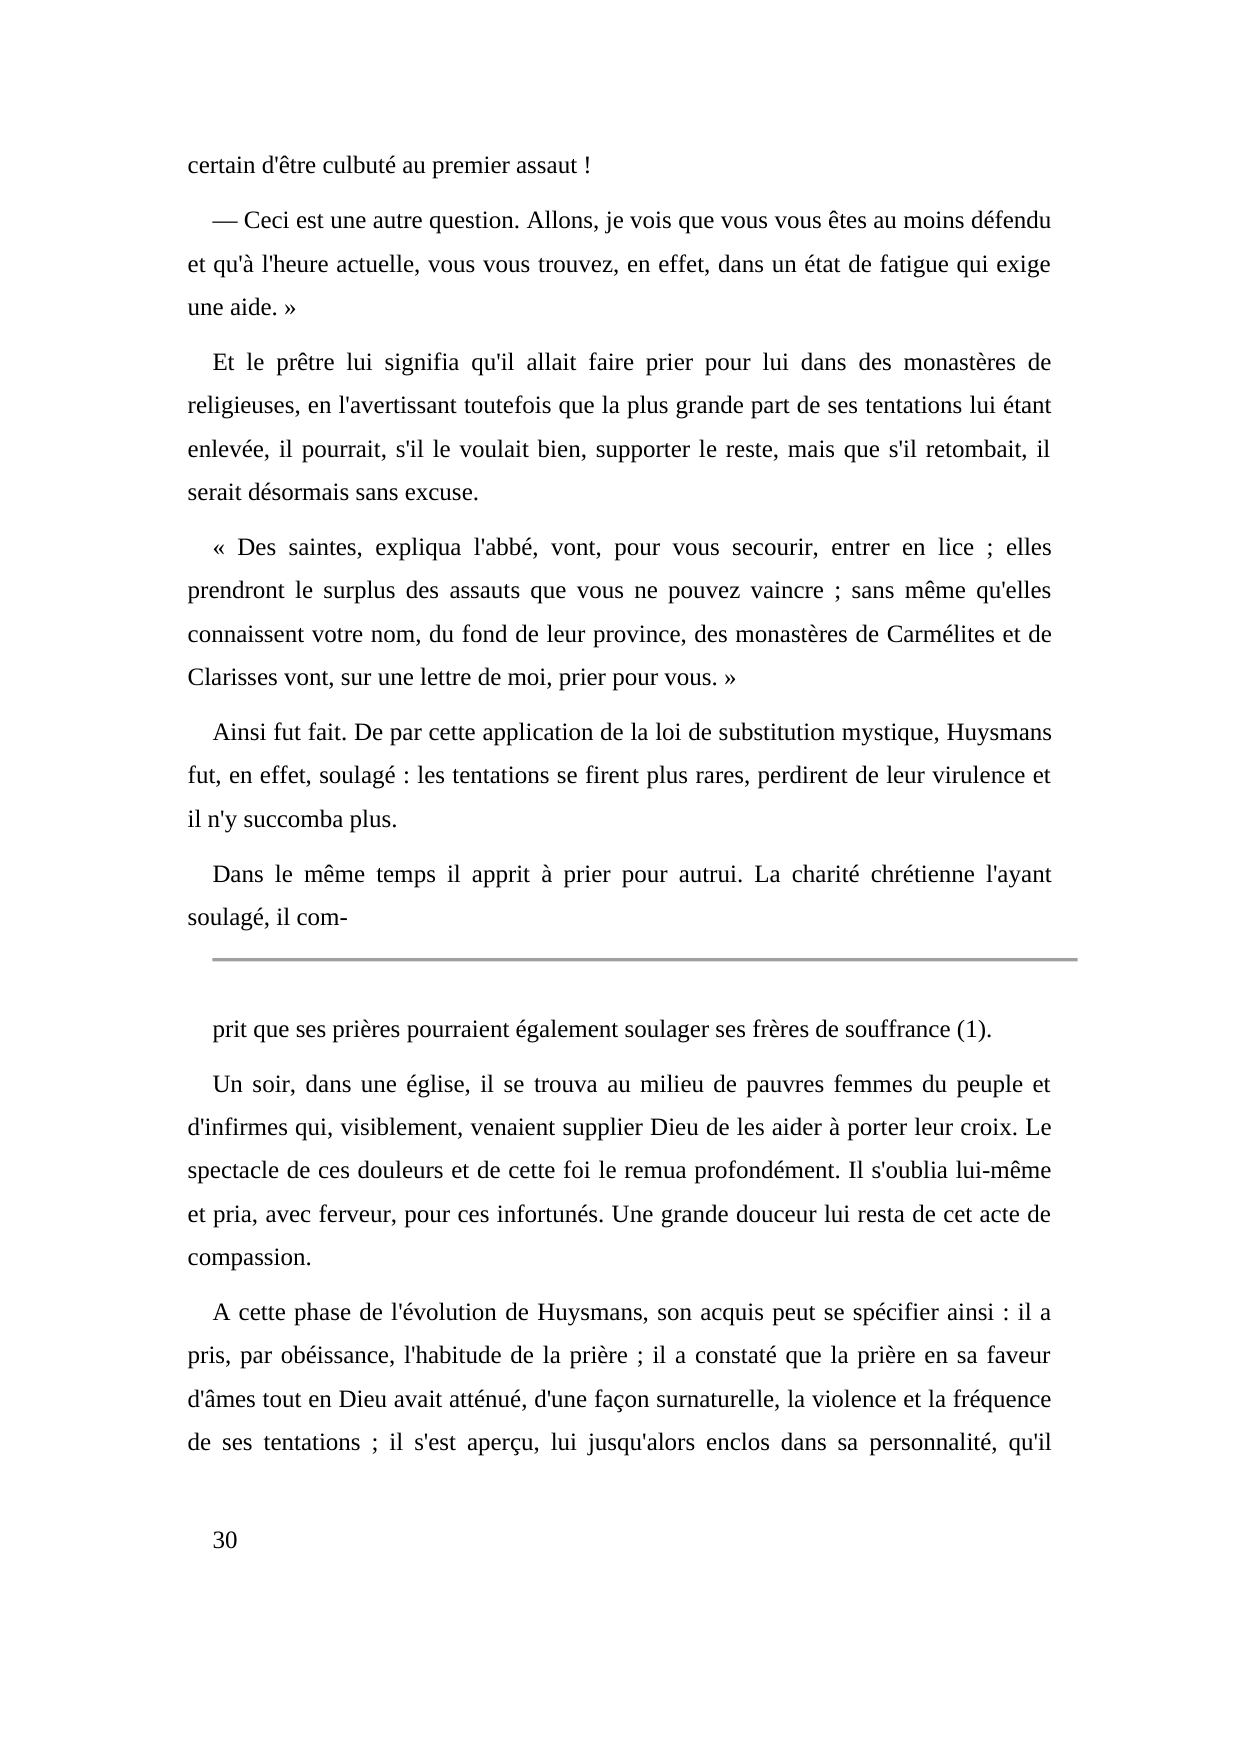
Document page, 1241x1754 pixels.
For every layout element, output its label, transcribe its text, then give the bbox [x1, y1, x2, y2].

text prit que ses prières pourraient également soulager ses frères de souffrance (1). [187, 1014, 1053, 1042]
text Et le prêtre lui signifia qu'il allait faire prier pour lui dans des monastères de religieuses, en l'avertissant toutefois que la plus grande part de ses tentations lui étant enlevée, il pourrait, s'il le voulait bien, supporter le reste, mais que s'il retombait, il serait désormais sans excuse. [187, 347, 1053, 506]
text « Des saintes, expliqua l'abbé, vont, pour vous secourir, entrer en lice ; elles prendront le surplus des assauts que vous ne pouvez vaincre ; sans même qu'elles connaissent votre nom, du fond de leur province, des monastères de Carmélites et de Clarisses vont, sur une lettre de moi, prier pour vous. » [187, 532, 1053, 691]
text Dans le même temps il apprit à prier pour autrui. La charité chrétienne l'ayant soulagé, il com- [187, 859, 1053, 931]
text — Ceci est une autre question. Allons, je vois que vous vous êtes au moins défendu et qu'à l'heure actuelle, vous vous trouvez, en effet, dans un état de fatigue qui exige une aide. » [187, 206, 1053, 321]
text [187, 150, 1053, 179]
text Ainsi fut fait. De par cette application de la loi de substitution mystique, Huysmans fut, en effet, soulagé : les tentations se firent plus rares, perdirent de leur virulence et il n'y succomba plus. [187, 717, 1053, 832]
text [187, 1297, 1053, 1456]
text Un soir, dans une église, il se trouva au milieu de pauvres femmes du peuple et d'infirmes qui, visiblement, venaient supplier Dieu de les aider à porter leur croix. Le spectacle de ces douleurs et de cette foi le remua profondément. Il s'oublia lui-même et pria, avec ferveur, pour ces infortunés. Une grande douceur lui resta de cet acte de compassion. [187, 1069, 1053, 1271]
